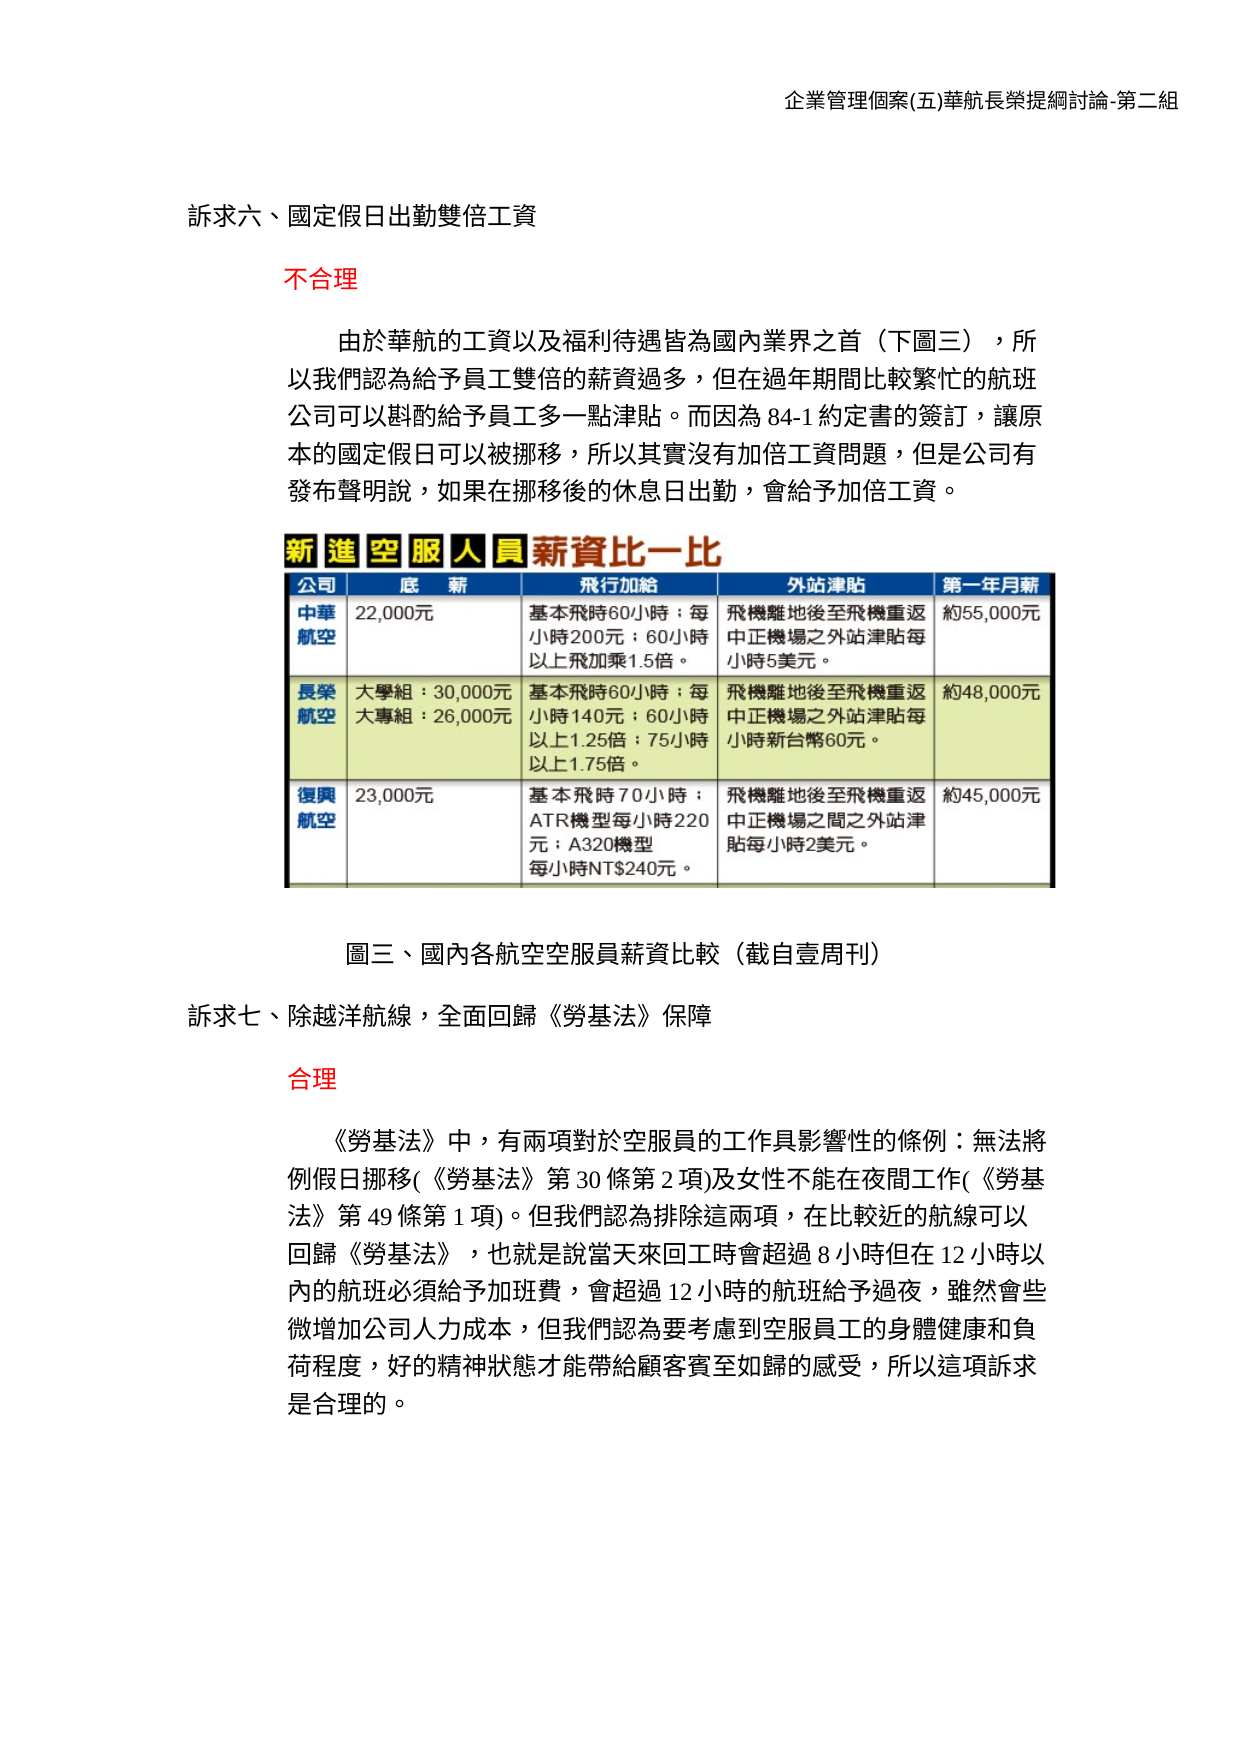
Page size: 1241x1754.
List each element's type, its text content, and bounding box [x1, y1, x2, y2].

text 《勞基法》中，有兩項對於空服員的工作具影響性的條例：無法將例假日挪移(《勞基法》第30條第2項)及女性不能在夜間工作(《勞基法》第49條第1項)。但我們認為排除這兩項，在比較近的航線可以回歸《勞基法》，也就是說當天來回工時會超過8小時但在12小時以內的航班必須給予加班費，會超過12小時的航班給予過夜，雖然會些微增加公司人力成本，但我們認為要考慮到空服員工的身體健康和負荷程度，好的精神狀態才能帶給顧客賓至如歸的感受，所以這項訴求是合理的。 [284, 1121, 1053, 1421]
text 圖三、國內各航空空服員薪資比較（截自壹周刊） [187, 933, 1053, 971]
text 不合理 [208, 258, 1053, 296]
picture [284, 533, 1056, 888]
text 合理 [187, 1058, 1053, 1096]
text 訴求六、國定假日出勤雙倍工資 [187, 196, 1053, 233]
text 由於華航的工資以及福利待遇皆為國內業界之首（下圖三），所以我們認為給予員工雙倍的薪資過多，但在過年期間比較繁忙的航班公司可以斟酌給予員工多一點津貼。而因為84-1約定書的簽訂，讓原本的國定假日可以被挪移，所以其實沒有加倍工資問題，但是公司有發布聲明說，如果在挪移後的休息日出勤，會給予加倍工資。 [287, 321, 1053, 508]
text 訴求七、除越洋航線，全面回歸《勞基法》保障 [187, 996, 1053, 1033]
